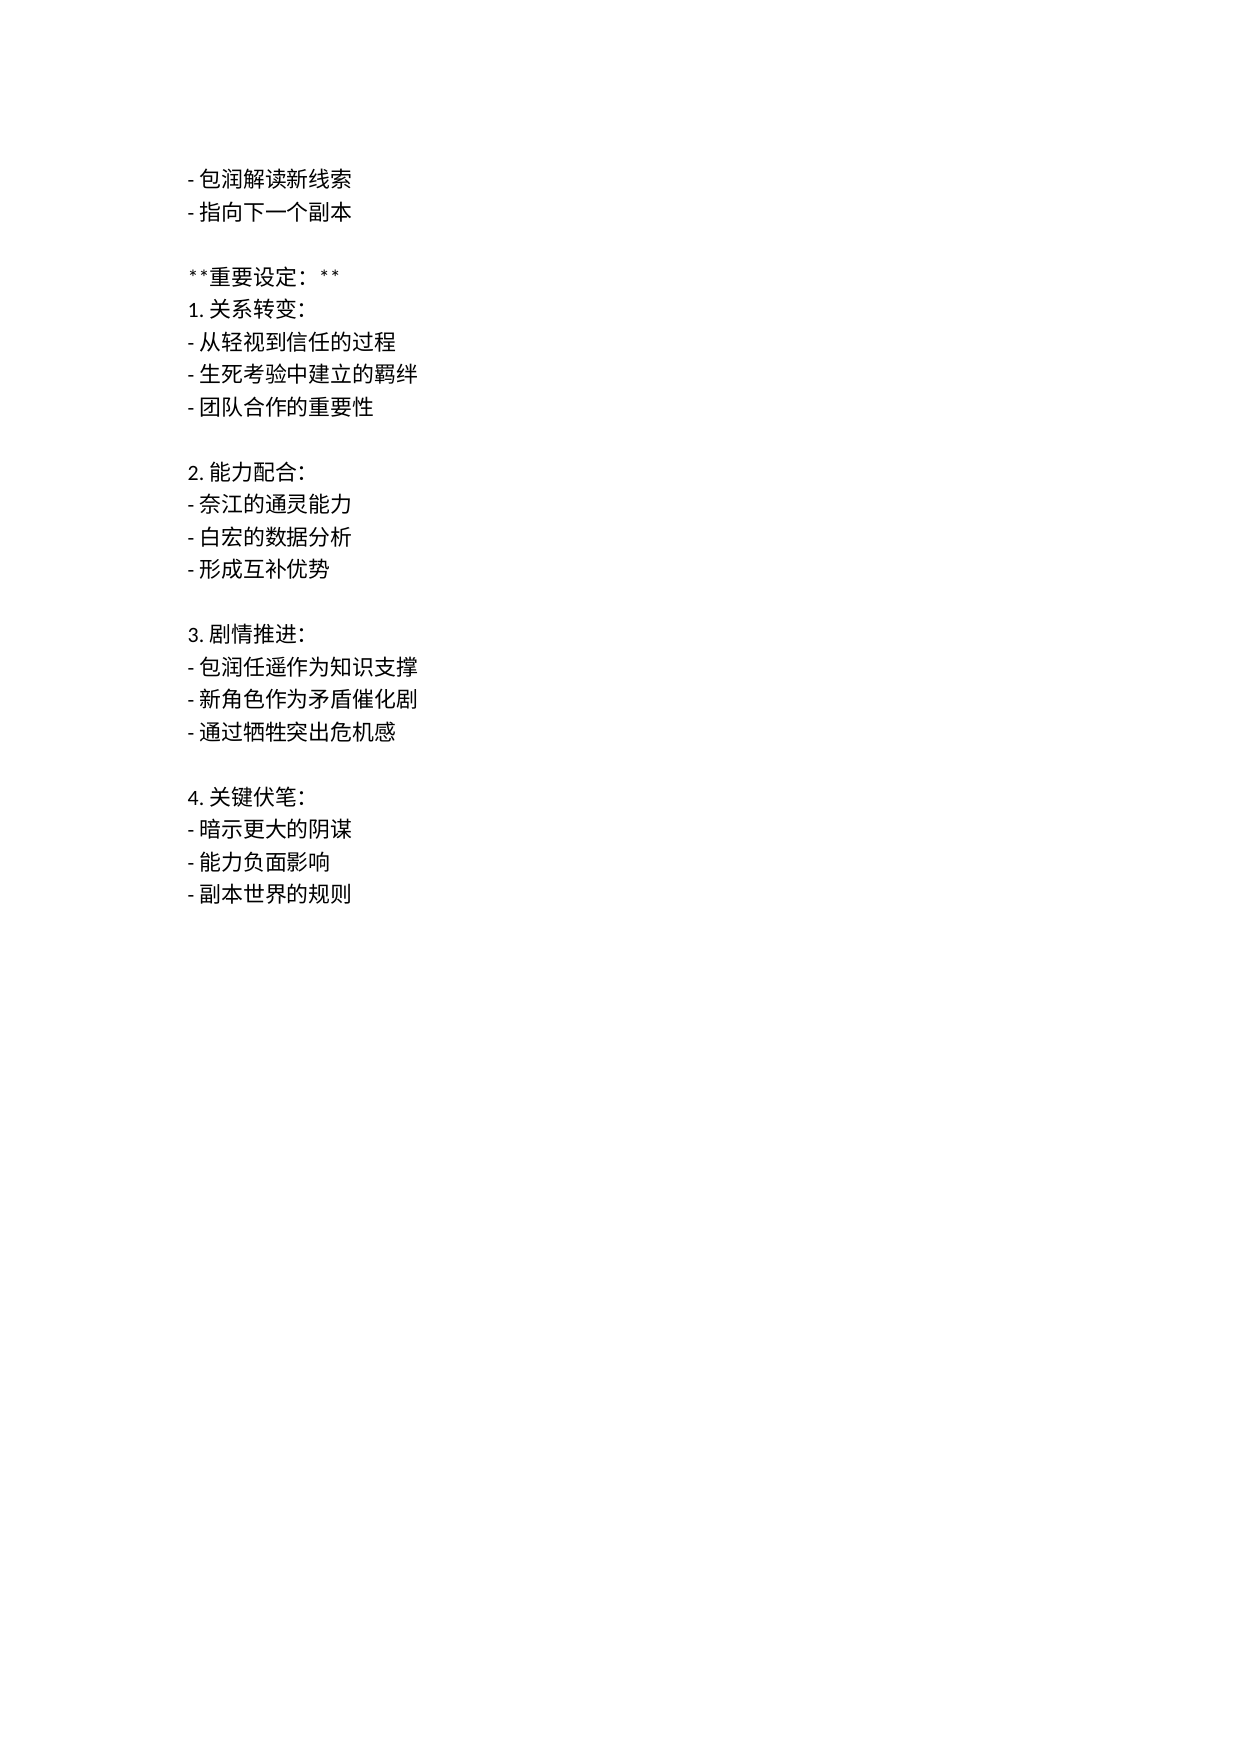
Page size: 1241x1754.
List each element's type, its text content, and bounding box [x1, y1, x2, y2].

text - 副本世界的规则 [187, 877, 1053, 909]
text - 白宏的数据分析 [187, 519, 1053, 552]
text - 奈江的通灵能力 [187, 487, 1053, 519]
text 4. 关键伏笔： [187, 779, 1053, 812]
text - 暗示更大的阴谋 [187, 812, 1053, 844]
text - 形成互补优势 [187, 552, 1053, 584]
text - 包润解读新线索 [187, 162, 1053, 194]
text - 团队合作的重要性 [187, 389, 1053, 422]
text - 能力负面影响 [187, 844, 1053, 877]
text - 从轻视到信任的过程 [187, 324, 1053, 357]
text - 通过牺牲突出危机感 [187, 714, 1053, 747]
text 3. 剧情推进： [187, 617, 1053, 649]
text - 包润任遥作为知识支撑 [187, 649, 1053, 682]
text 2. 能力配合： [187, 454, 1053, 487]
text - 生死考验中建立的羁绊 [187, 357, 1053, 389]
text - 指向下一个副本 [187, 194, 1053, 227]
text 1. 关系转变： [187, 292, 1053, 324]
text **重要设定：** [187, 259, 1053, 292]
text - 新角色作为矛盾催化剧 [187, 682, 1053, 714]
